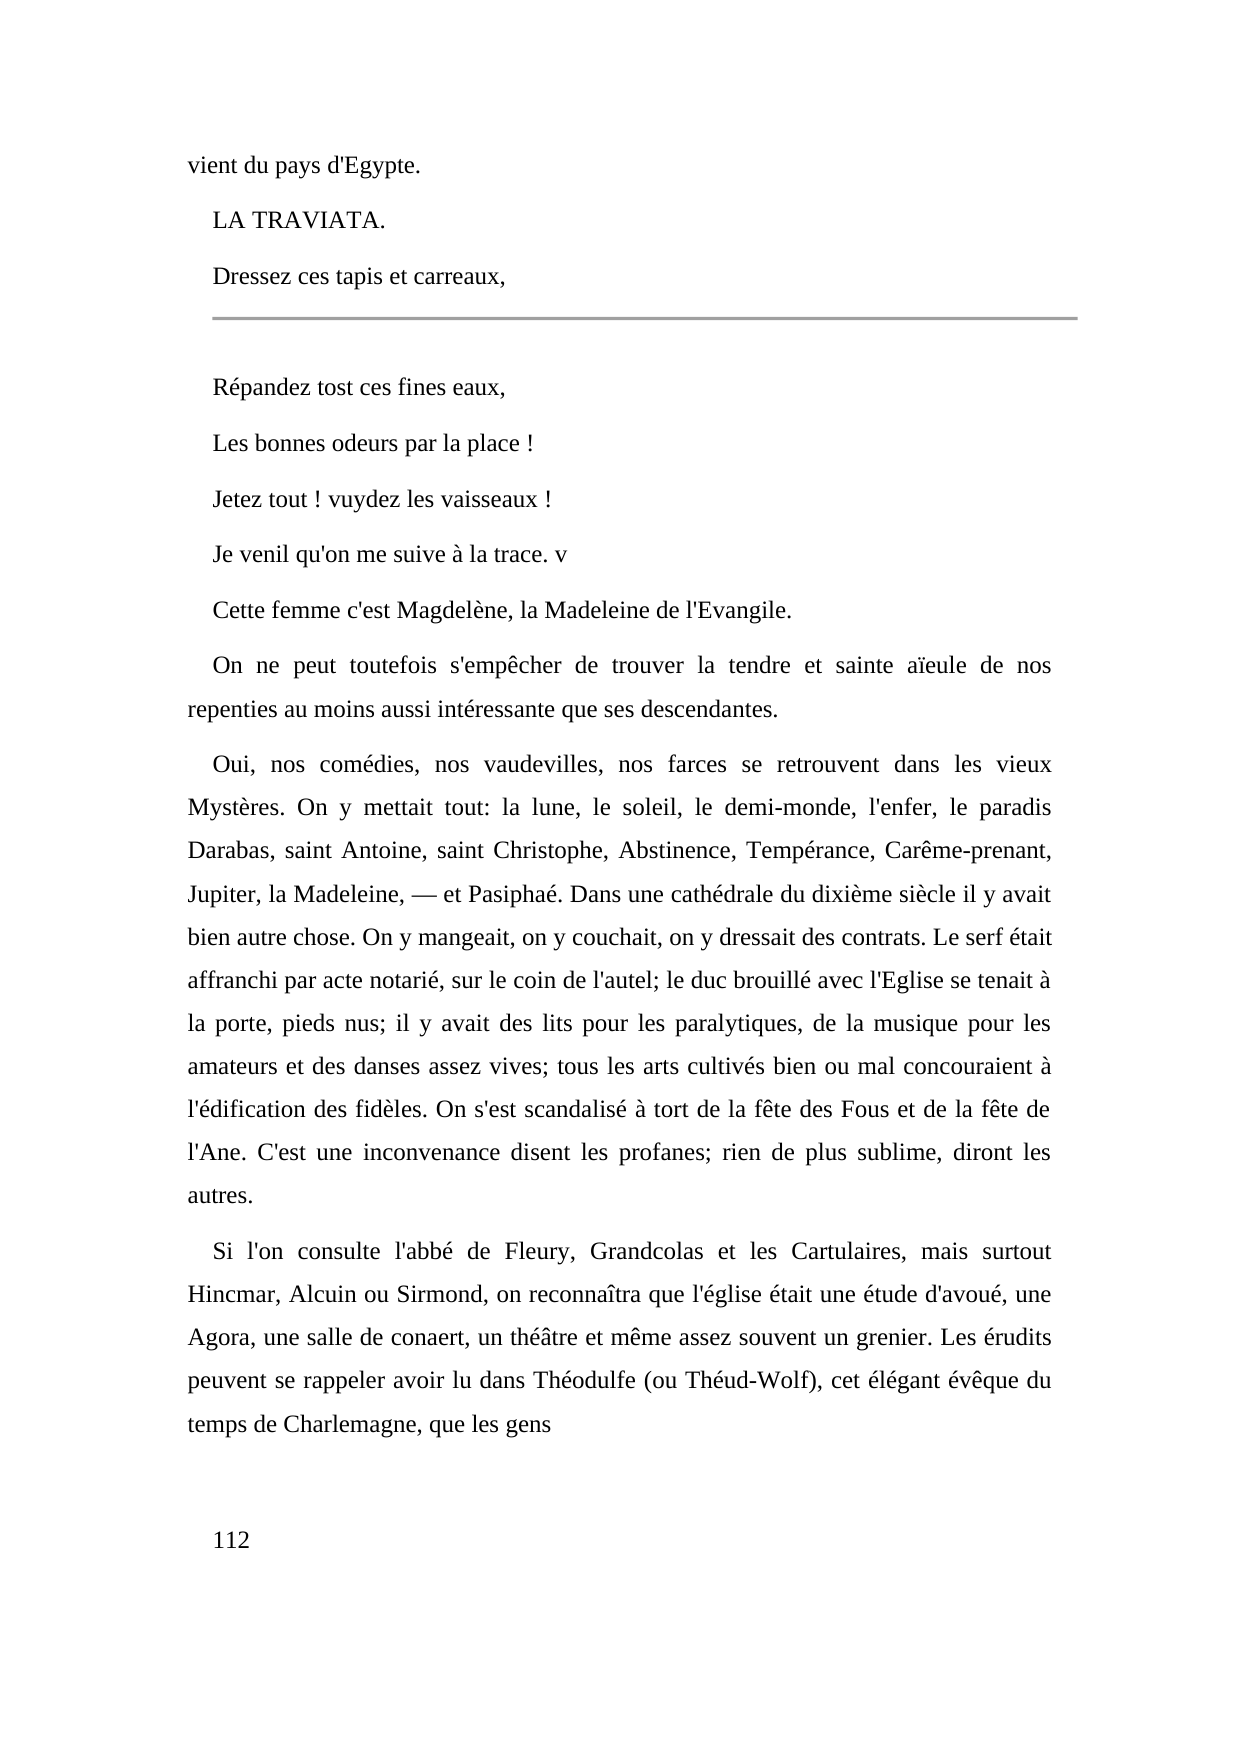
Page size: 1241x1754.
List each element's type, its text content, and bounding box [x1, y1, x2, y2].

text On ne peut toutefois s'empêcher de trouver la tendre et sainte aïeule de nos repenties au moins aussi intéressante que ses descendantes. [187, 651, 1053, 722]
text LA TRAVIATA. [187, 206, 1053, 234]
text Cette femme c'est Magdelène, la Madeleine de l'Evangile. [187, 595, 1053, 624]
text Les bonnes odeurs par la place ! [187, 428, 1053, 457]
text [187, 150, 1053, 179]
text Dressez ces tapis et carreaux, [187, 261, 1053, 290]
text Oui, nos comédies, nos vaudevilles, nos farces se retrouvent dans les vieux Mystères. On y mettait tout: la lune, le soleil, le demi-monde, l'enfer, le paradis Darabas, saint Antoine, saint Christophe, Abstinence, Tempérance, Carême-prenant, Jupiter, la Madeleine, — et Pasiphaé. Dans une cathédrale du dixième siècle il y avait bien autre chose. On y mangeait, on y couchait, on y dressait des contrats. Le serf était affranchi par acte notarié, sur le coin de l'autel; le duc brouillé avec l'Eglise se tenait à la porte, pieds nus; il y avait des lits pour les paralytiques, de la musique pour les amateurs et des danses assez vives; tous les arts cultivés bien ou mal concouraient à l'édification des fidèles. On s'est scandalisé à tort de la fête des Fous et de la fête de l'Ane. C'est une inconvenance disent les profanes; rien de plus sublime, diront les autres. [187, 749, 1053, 1209]
text Jetez tout ! vuydez les vaisseaux ! [187, 484, 1053, 512]
text Je venil qu'on me suive à la trace. v [187, 539, 1053, 568]
text Si l'on consulte l'abbé de Fleury, Grandcolas et les Cartulaires, mais surtout Hincmar, Alcuin ou Sirmond, on reconnaîtra que l'église était une étude d'avoué, une Agora, une salle de conaert, un théâtre et même assez souvent un grenier. Les érudits peuvent se rappeler avoir lu dans Théodulfe (ou Théud-Wolf), cet élégant évêque du temps de Charlemagne, que les gens [187, 1236, 1053, 1437]
text Répandez tost ces fines eaux, [187, 372, 1053, 401]
